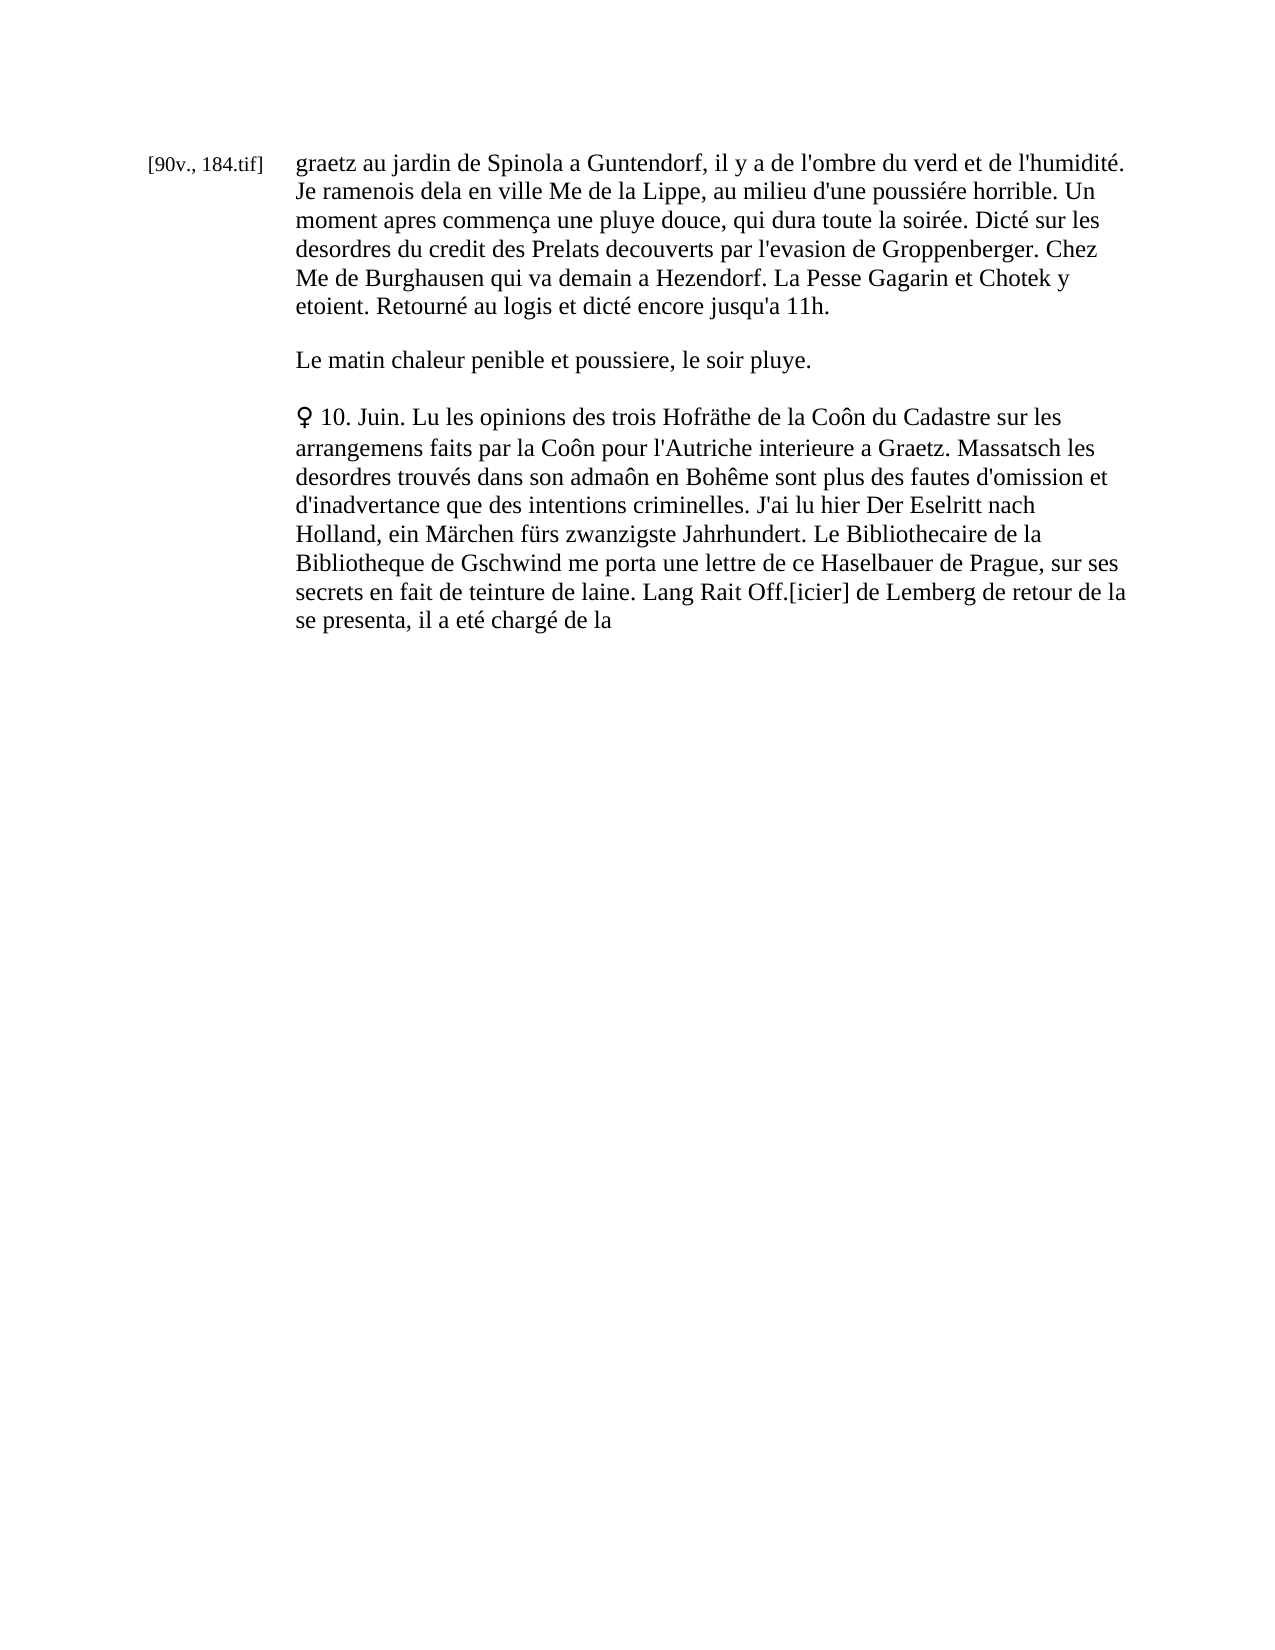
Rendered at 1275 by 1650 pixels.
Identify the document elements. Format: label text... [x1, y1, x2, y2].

text [90v., 184.tif] graetz au jardin de Spinola a Guntendorf, il y a de l'ombre du verd et de l'humidité. Je ramenois dela en ville Me de la Lippe, au milieu d'une poussiére horrible. Un moment apres commença une pluye douce, qui dura toute la soirée. Dicté sur les desordres du credit des Prelats decouverts par l'evasion de Groppenberger. Chez Me de Burghausen qui va demain a Hezendorf. La Pesse Gagarin et Chotek y etoient. Retourné au logis et dicté encore jusqu'a 11h. [148, 148, 1127, 320]
text Le matin chaleur penible et poussiere, le soir pluye. [295, 345, 1127, 374]
text ♀ 10. Juin. Lu les opinions des trois Hofräthe de la Coôn du Cadastre sur les arrangemens faits par la Coôn pour l'Autriche interieure a Graetz. Massatsch les desordres trouvés dans son admaôn en Bohême sont plus des fautes d'omission et d'inadvertance que des intentions criminelles. J'ai lu hier Der Eselritt nach Holland, ein Märchen fürs zwanzigste Jahrhundert. Le Bibliothecaire de la Bibliotheque de Gschwind me porta une lettre de ce Haselbauer de Prague, sur ses secrets en fait de teinture de laine. Lang Rait Off.[icier] de Lemberg de retour de la se presenta, il a eté chargé de la [295, 399, 1127, 634]
